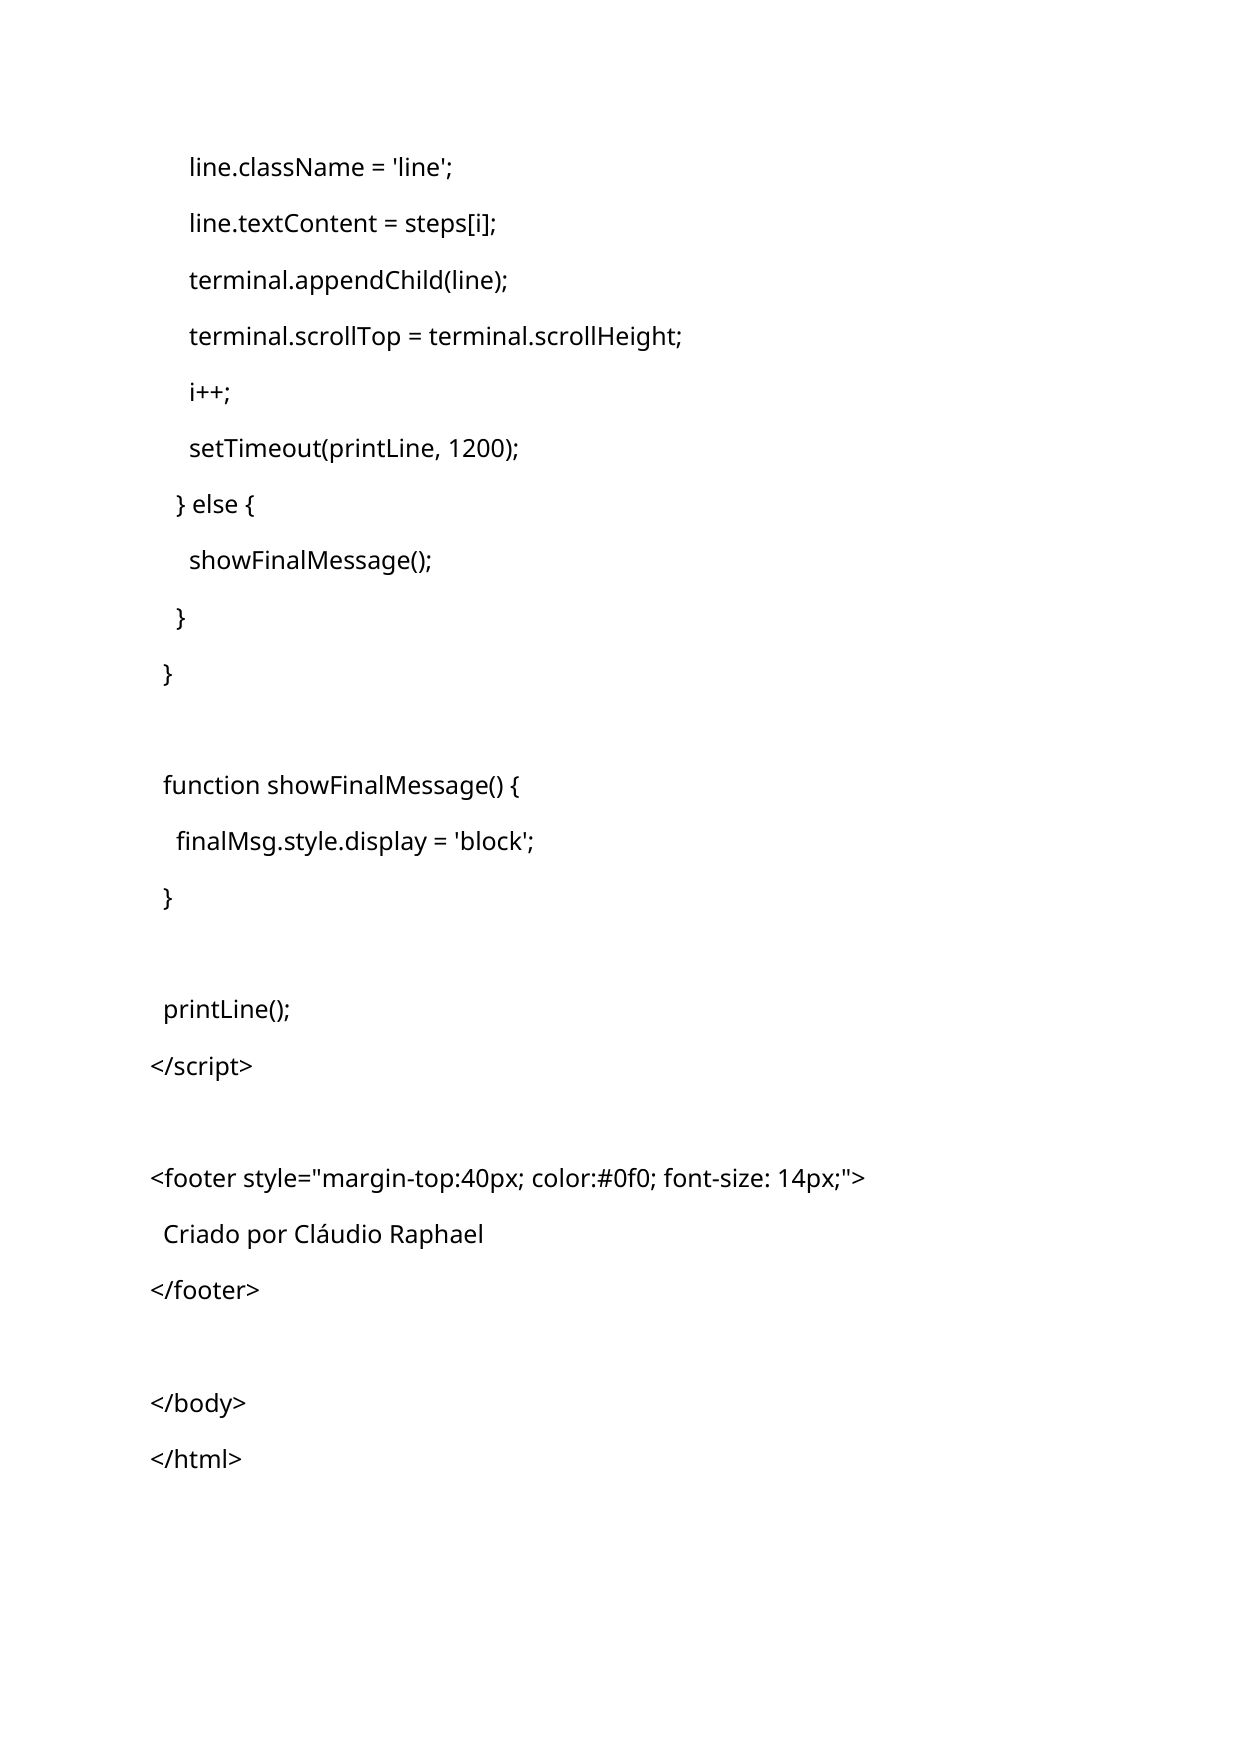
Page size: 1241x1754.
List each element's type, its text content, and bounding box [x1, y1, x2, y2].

text </footer> [150, 1273, 1090, 1307]
text } else { [150, 487, 1090, 521]
text printLine(); [150, 992, 1090, 1026]
text line.textContent = steps[i]; [150, 206, 1090, 240]
text terminal.scrollTop = terminal.scrollHeight; [150, 318, 1090, 352]
text function showFinalMessage() { [150, 768, 1090, 802]
text </script> [150, 1048, 1090, 1082]
text terminal.appendChild(line); [150, 262, 1090, 296]
text <footer style="margin-top:40px; color:#0f0; font-size: 14px;"> [150, 1161, 1090, 1195]
text i++; [150, 374, 1090, 409]
text finalMsg.style.display = 'block'; [150, 824, 1090, 858]
text Criado por Cláudio Raphael [150, 1217, 1090, 1251]
text </html> [150, 1441, 1090, 1475]
text } [150, 880, 1090, 914]
text } [150, 599, 1090, 633]
text setTimeout(printLine, 1200); [150, 431, 1090, 465]
text } [150, 655, 1090, 689]
text showFinalMessage(); [150, 543, 1090, 577]
text </body> [150, 1385, 1090, 1419]
text line.className = 'line'; [150, 150, 1090, 184]
